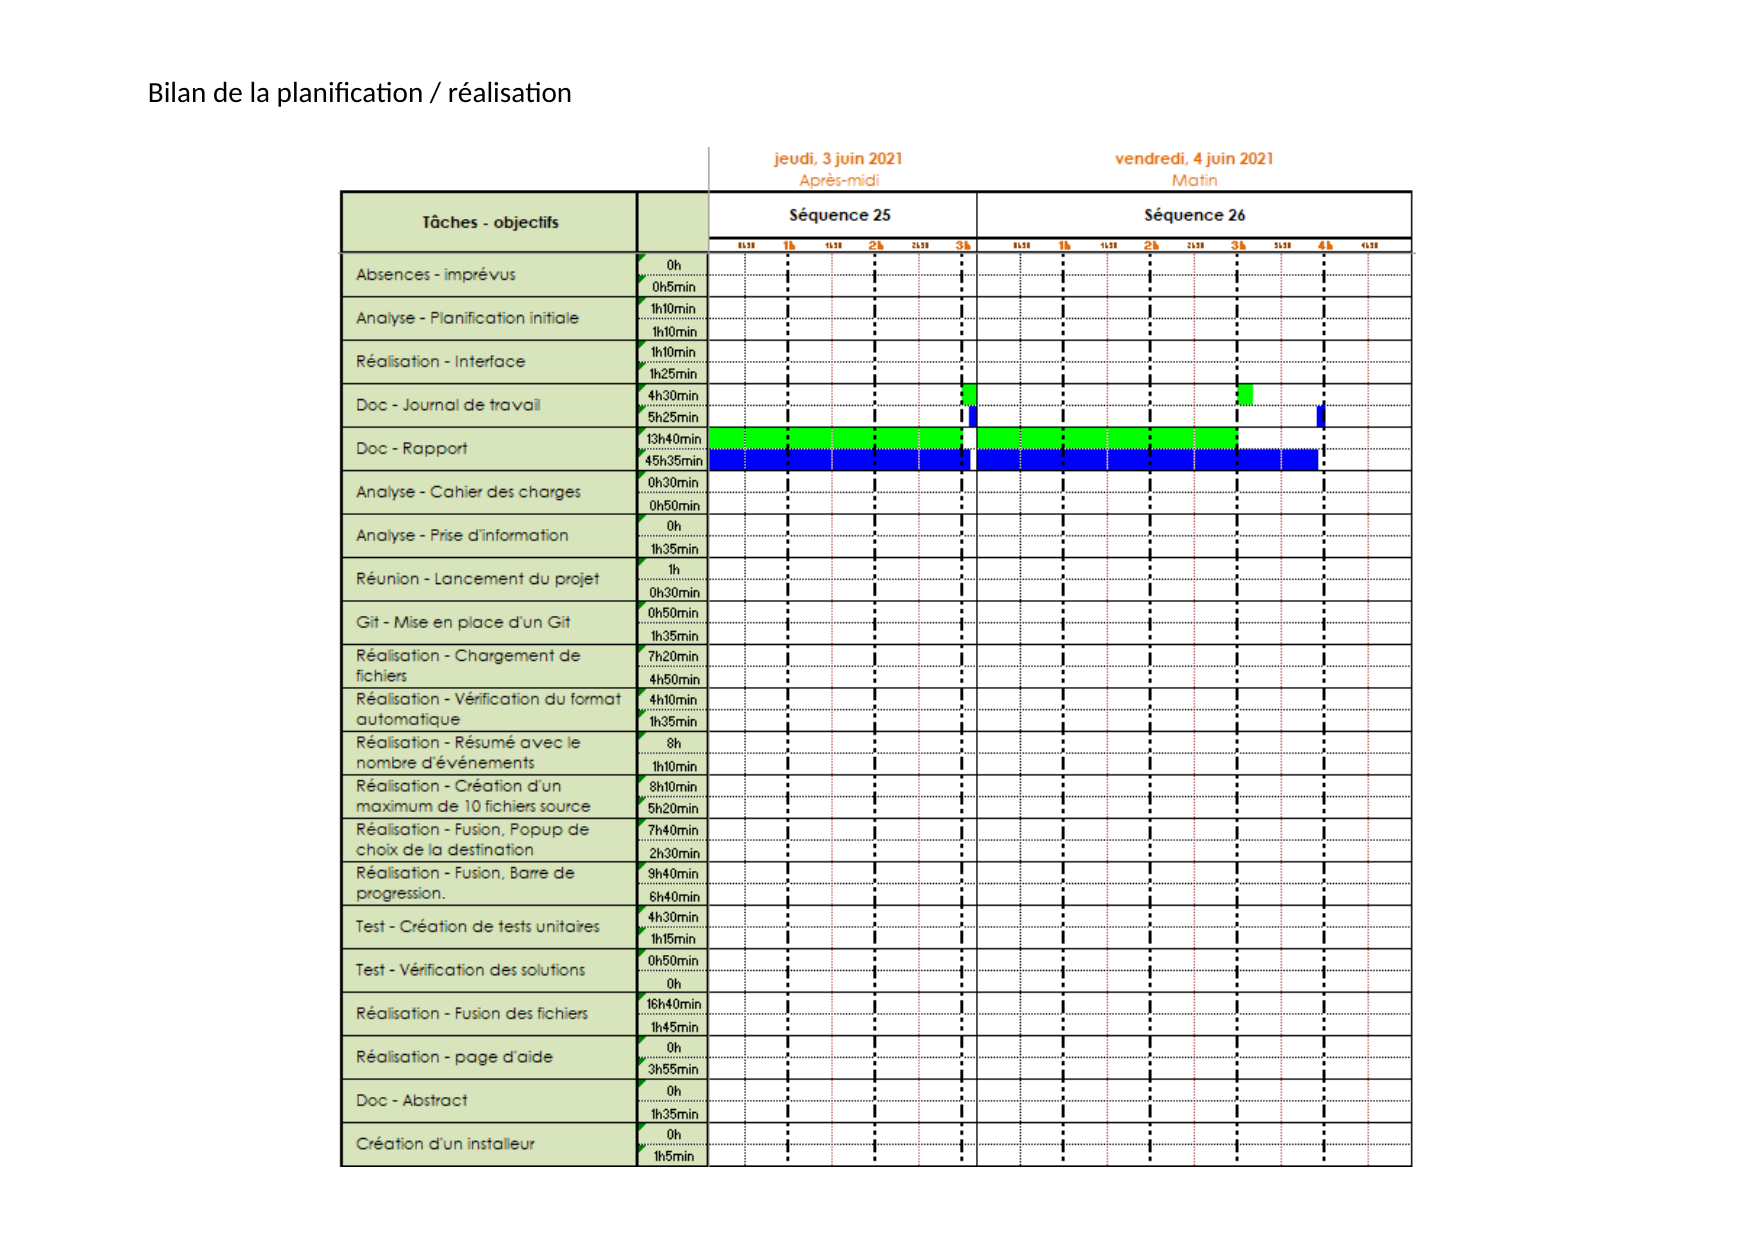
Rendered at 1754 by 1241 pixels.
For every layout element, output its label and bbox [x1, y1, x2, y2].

picture [337, 147, 1417, 1167]
